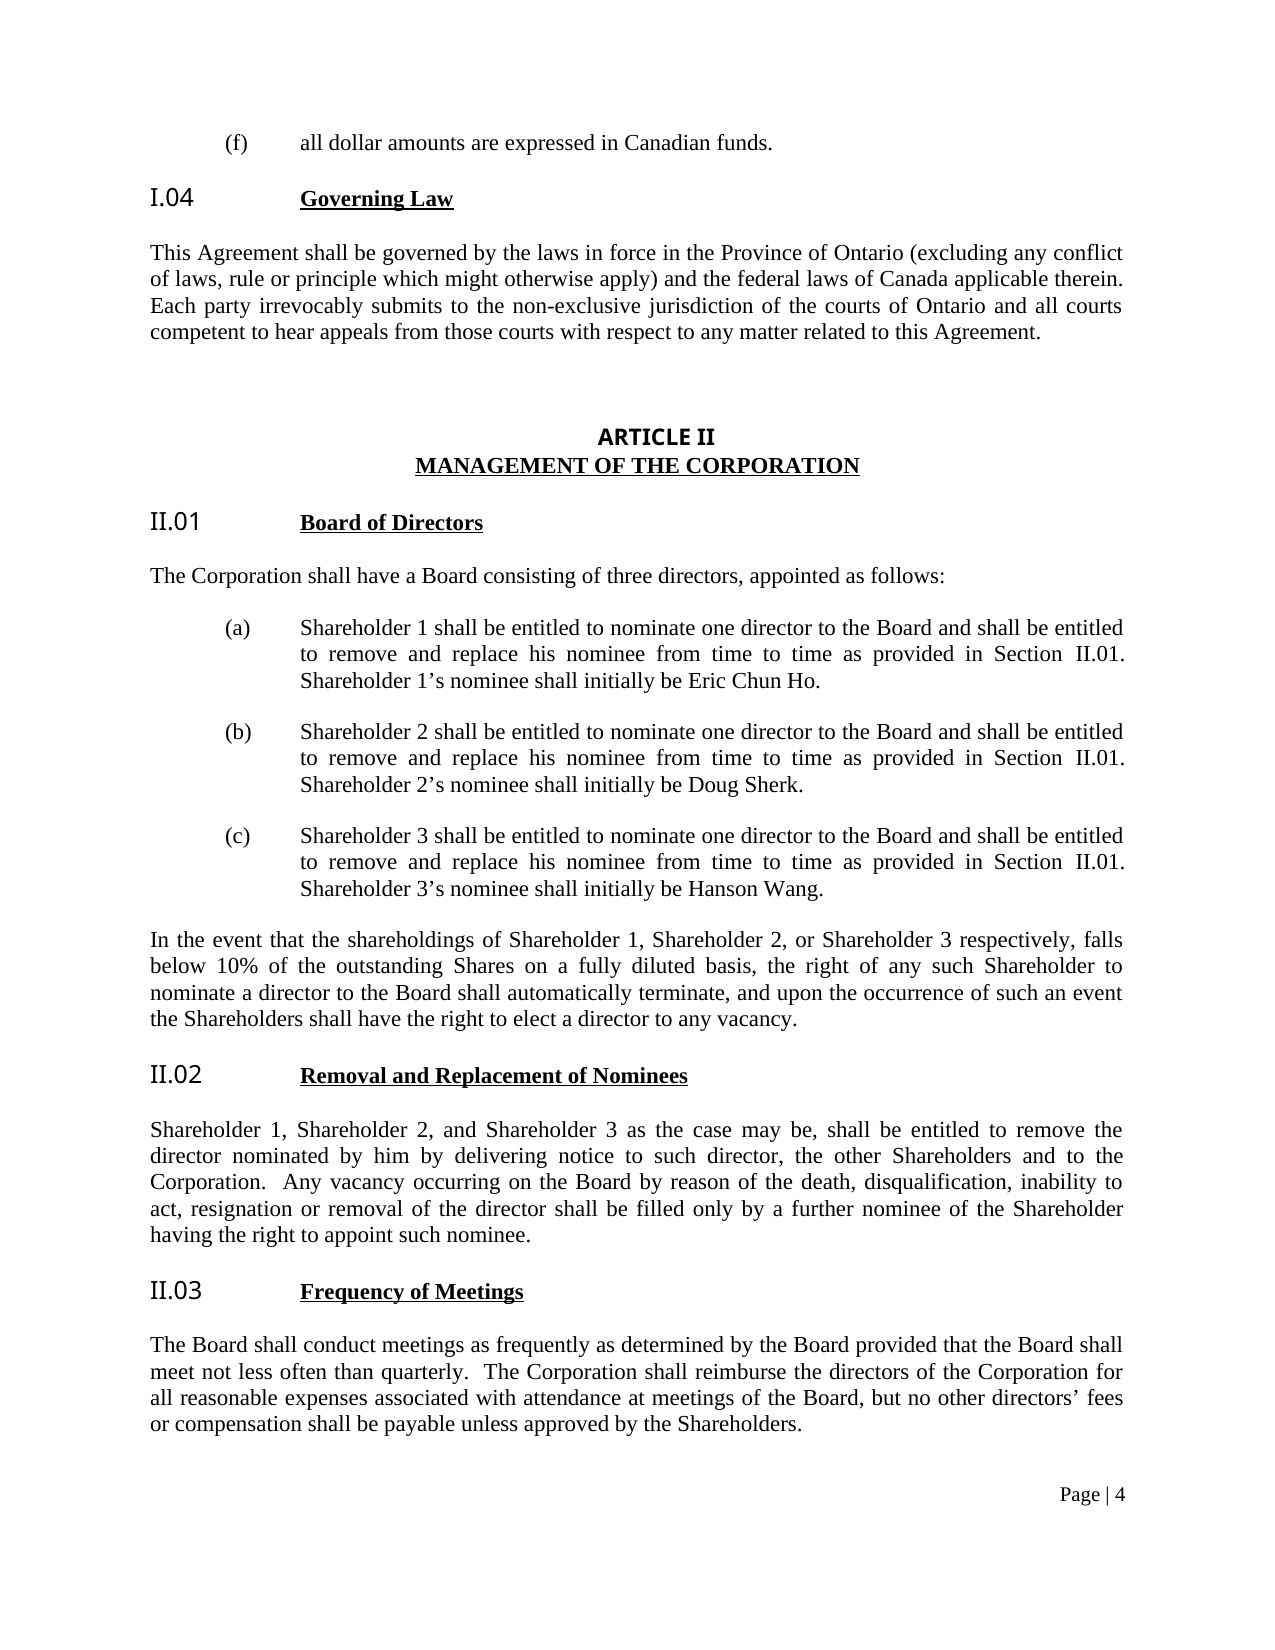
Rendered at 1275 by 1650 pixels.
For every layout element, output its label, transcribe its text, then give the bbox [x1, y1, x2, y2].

subtitle Board of Directors [150, 503, 1125, 538]
subtitle Removal and Replacement of Nominees [150, 1057, 1125, 1091]
text This Agreement shall be governed by the laws in force in the Province of Ontario (excluding any conflict of laws, rule or principle which might otherwise apply) and the federal laws of Canada applicable therein. Each party irrevocably submits to the non-exclusive jurisdiction of the courts of Ontario and all courts competent to hear appeals from those courts with respect to any matter related to this Agreement. [150, 239, 1125, 344]
subtitle MANAGEMENT OF THE CORPORATION [150, 421, 1125, 478]
text In the event that the shareholdings of Shareholder 1, Shareholder 2, or Shareholder 3 respectively, falls below 10% of the outstanding Shares on a fully diluted basis, the right of any such Shareholder to nominate a director to the Board shall automatically terminate, and upon the occurrence of such an event the Shareholders shall have the right to elect a director to any vacancy. [150, 926, 1125, 1032]
subtitle Shareholder 1 shall be entitled to nominate one director to the Board and shall be entitled to remove and replace his nominee from time to time as provided in Section 2.01. Shareholder 1’s nominee shall initially be Eric Chun Ho. [225, 614, 1125, 693]
subtitle all dollar amounts are expressed in Canadian funds. [225, 129, 1125, 155]
text Shareholder 1, Shareholder 2, and Shareholder 3 as the case may be, shall be entitled to remove the director nominated by him by delivering notice to such director, the other Shareholders and to the Corporation. Any vacancy occurring on the Board by reason of the death, disqualification, inability to act, resignation or removal of the director shall be filled only by a further nominee of the Shareholder having the right to appoint such nominee. [150, 1116, 1125, 1247]
text The Board shall conduct meetings as frequently as determined by the Board provided that the Board shall meet not less often than quarterly. The Corporation shall reimburse the directors of the Corporation for all reasonable expenses associated with attendance at meetings of the Board, but no other directors’ fees or compensation shall be payable unless approved by the Shareholders. [150, 1331, 1125, 1437]
text The Corporation shall have a Board consisting of three directors, appointed as follows: [150, 563, 1125, 589]
subtitle Governing Law [150, 180, 1125, 214]
subtitle Shareholder 2 shall be entitled to nominate one director to the Board and shall be entitled to remove and replace his nominee from time to time as provided in Section 2.01. Shareholder 2’s nominee shall initially be Doug Sherk. [225, 718, 1125, 797]
subtitle Shareholder 3 shall be entitled to nominate one director to the Board and shall be entitled to remove and replace his nominee from time to time as provided in Section 2.01. Shareholder 3’s nominee shall initially be Hanson Wang. [225, 822, 1125, 901]
subtitle Frequency of Meetings [150, 1272, 1125, 1306]
